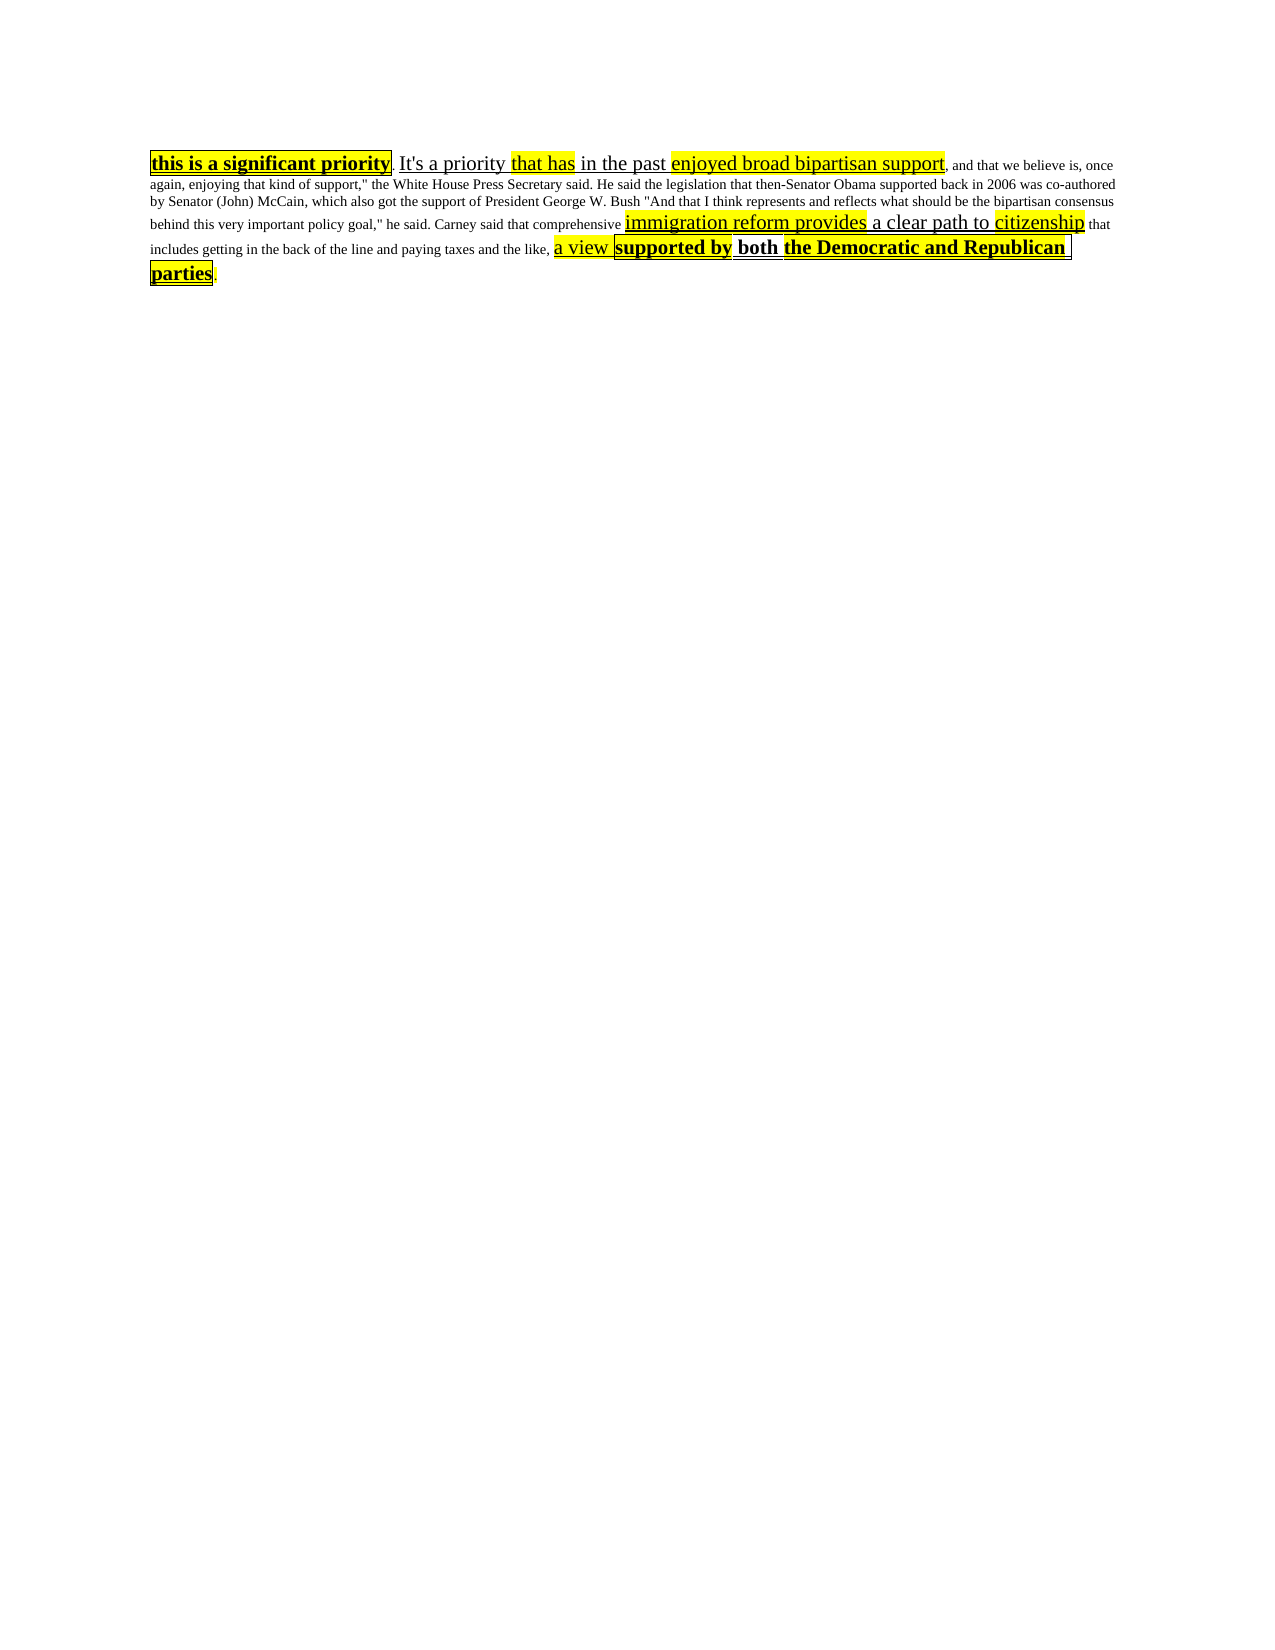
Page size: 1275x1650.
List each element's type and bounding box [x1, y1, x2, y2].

text [150, 150, 1125, 286]
